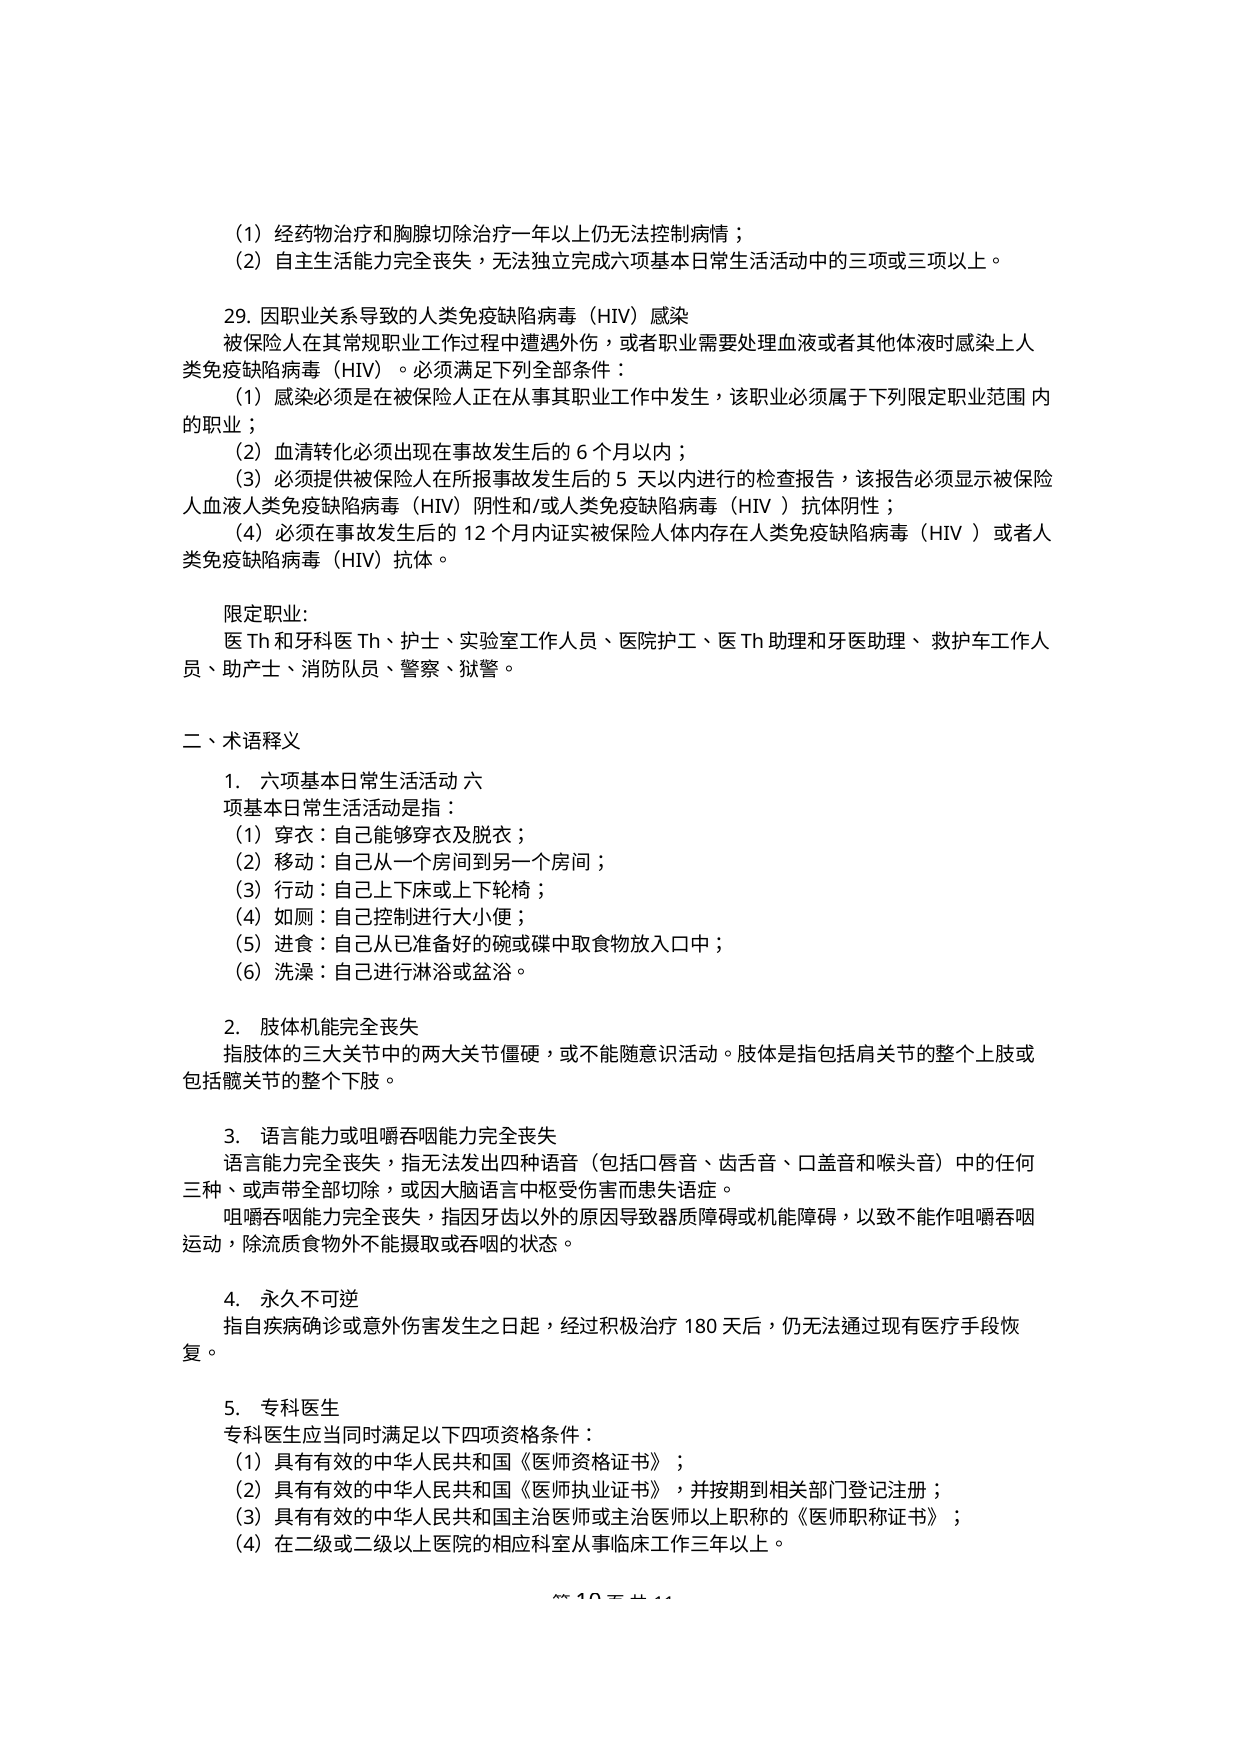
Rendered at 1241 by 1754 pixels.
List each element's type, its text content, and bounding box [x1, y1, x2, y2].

list 肢体机能完全丧失 [223, 1013, 1071, 1040]
text 二、术语释义 [183, 728, 1071, 754]
list 语言能力或咀嚼吞咽能力完全丧失 [223, 1122, 1071, 1149]
text （4）在二级或二级以上医院的相应科室从事临床工作三年以上。 [223, 1531, 1071, 1557]
text 指肢体的三大关节中的两大关节僵硬，或不能随意识活动。肢体是指包括肩关节的整个上肢或 包括髋关节的整个下肢。 [182, 1040, 1059, 1094]
text 专科医生应当同时满足以下四项资格条件： [223, 1421, 1071, 1448]
text （2）移动：自己从一个房间到另一个房间； [223, 849, 1071, 876]
text 咀嚼吞咽能力完全丧失，指因牙齿以外的原因导致器质障碍或机能障碍，以致不能作咀嚼吞咽 运动，除流质食物外不能摄取或吞咽的状态。 [182, 1203, 1059, 1257]
text （1）经药物治疗和胸腺切除治疗一年以上仍无法控制病情； [223, 220, 1071, 247]
text （1）穿衣：自己能够穿衣及脱衣； [223, 821, 1071, 848]
text （4）如厕：自己控制进行大小便； [223, 903, 1071, 930]
text 医Th和牙科医Th、护士、实验室工作人员、医院护工、医Th助理和牙医助理、 救护车工作人员、助产士、消防队员、警察、狱警。 [182, 628, 1059, 682]
text （2）具有有效的中华人民共和国《医师执业证书》，并按期到相关部门登记注册； [223, 1476, 1071, 1503]
text （1）感染必须是在被保险人正在从事其职业工作中发生，该职业必须属于下列限定职业范围 内的职业； [182, 383, 1059, 438]
text （2）血清转化必须出现在事故发生后的 6 个月以内； [223, 439, 1071, 464]
list 专科医生 [223, 1394, 1071, 1421]
text （3）行动：自己上下床或上下轮椅； [223, 876, 1071, 903]
list 六项基本日常生活活动 六项基本日常生活活动是指： [223, 767, 488, 821]
text （4）必须在事故发生后的 12 个月内证实被保险人体内存在人类免疫缺陷病毒（HIV ）或者人类免疫缺陷病毒（HIV）抗体。 [182, 519, 1059, 573]
text （6）洗澡：自己进行淋浴或盆浴。 [223, 958, 1071, 985]
text （5）进食：自己从已准备好的碗或碟中取食物放入口中； [223, 931, 1071, 957]
text 复。 [182, 1339, 1071, 1366]
text 被保险人在其常规职业工作过程中遭遇外伤，或者职业需要处理血液或者其他体液时感染上人 类免疫缺陷病毒（HIV）。必须满足下列全部条件： [182, 329, 1059, 383]
text 限定职业: [223, 600, 1071, 627]
text 语言能力完全丧失，指无法发出四种语音（包括口唇音、齿舌音、口盖音和喉头音）中的任何 三种、或声带全部切除，或因大脑语言中枢受伤害而患失语症。 [182, 1149, 1059, 1203]
text （3）必须提供被保险人在所报事故发生后的 5 天以内进行的检查报告，该报告必须显示被保险人血液人类免疫缺陷病毒（HIV）阴性和/或人类免疫缺陷病毒（HIV ）抗体阴性； [182, 465, 1059, 519]
text 指自疾病确诊或意外伤害发生之日起，经过积极治疗 180 天后，仍无法通过现有医疗手段恢 [223, 1312, 1071, 1339]
list 永久不可逆 [223, 1285, 1071, 1312]
list 因职业关系导致的人类免疫缺陷病毒（HIV）感染 [224, 302, 1071, 329]
text （2）自主生活能力完全丧失，无法独立完成六项基本日常生活活动中的三项或三项以上。 [223, 247, 1071, 274]
text （1）具有有效的中华人民共和国《医师资格证书》； [223, 1449, 1071, 1476]
text （3）具有有效的中华人民共和国主治医师或主治医师以上职称的《医师职称证书》； [223, 1503, 1071, 1530]
